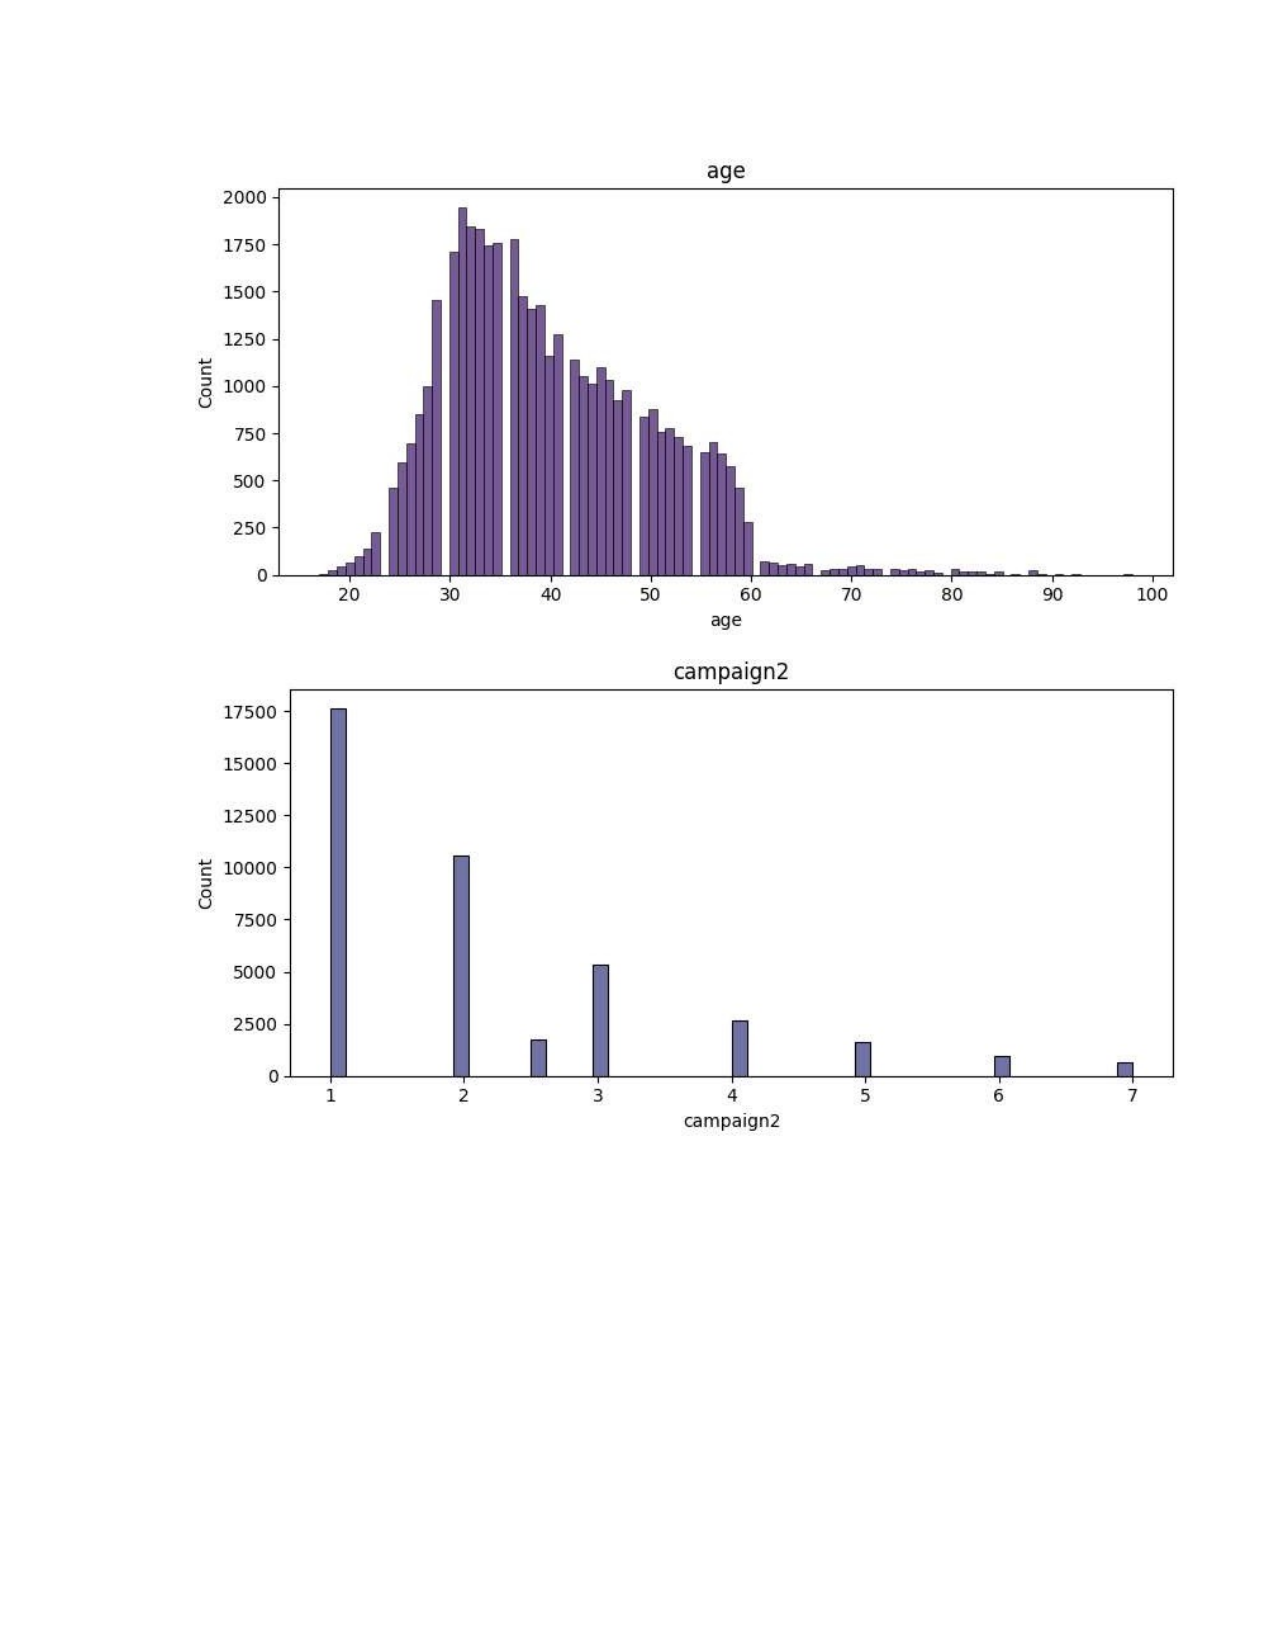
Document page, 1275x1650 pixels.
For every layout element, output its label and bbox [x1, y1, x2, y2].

picture [195, 659, 1178, 1136]
picture [195, 158, 1178, 635]
